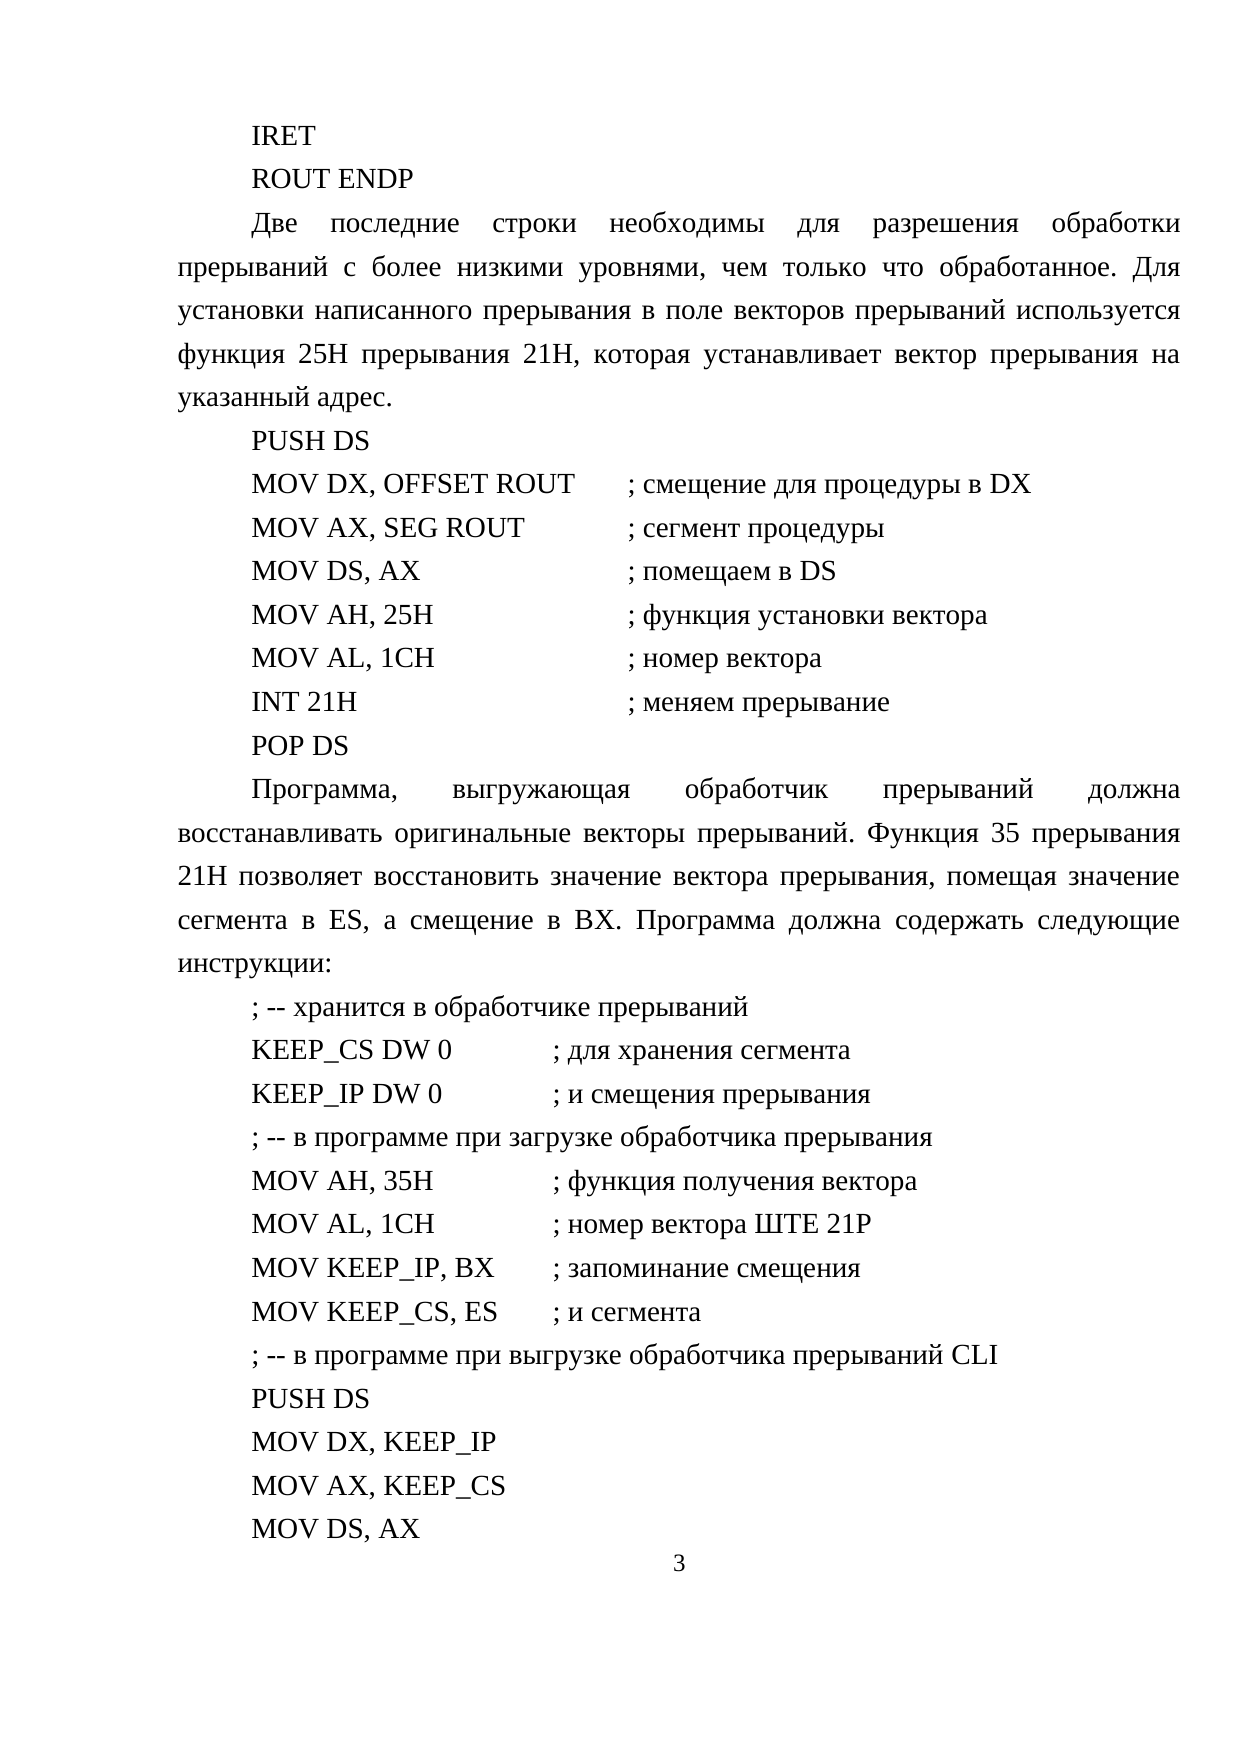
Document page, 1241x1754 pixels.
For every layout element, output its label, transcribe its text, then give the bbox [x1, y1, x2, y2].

text PUSH DS [177, 423, 1181, 456]
text MOV AH, 35H ; функция получения вектора [177, 1163, 1181, 1197]
text ROUT ENDP [177, 162, 1181, 195]
text MOV DS, AX [177, 1511, 1181, 1545]
text Программа, выгружающая обработчик прерываний должна восстанавливать оригинальные векторы прерываний. Функция 35 прерывания 21H позволяет восстановить значение вектора прерывания, помещая значение сегмента в ES, а смещение в BX. Программа должна содержать следующие инструкции: [177, 771, 1181, 979]
text MOV KEEP_IP, BX ; запоминание смещения [177, 1250, 1181, 1284]
text MOV AH, 25H ; функция установки вектора [177, 597, 1181, 631]
text ; -- хранится в обработчике прерываний [177, 989, 1181, 1022]
text MOV DX, OFFSET ROUT ; смещение для процедуры в DX [177, 466, 1181, 500]
text IRET [177, 118, 1181, 152]
text ; -- в программе при загрузке обработчика прерывания [177, 1119, 1181, 1153]
text Две последние строки необходимы для разрешения обработки прерываний с более низкими уровнями, чем только что обработанное. Для установки написанного прерывания в поле векторов прерываний используется функция 25H прерывания 21H, которая устанавливает вектор прерывания на указанный адрес. [177, 205, 1181, 413]
text MOV KEEP_CS, ES ; и сегмента [177, 1294, 1181, 1327]
text MOV AX, KEEP_CS [177, 1468, 1181, 1501]
text KEEP_IP DW 0 ; и смещения прерывания [177, 1076, 1181, 1109]
text MOV DX, KEEP_IP [177, 1424, 1181, 1458]
text KEEP_CS DW 0 ; для хранения сегмента [177, 1032, 1181, 1066]
text PUSH DS [177, 1381, 1181, 1414]
text INT 21H ; меняем прерывание [177, 684, 1181, 718]
text MOV AL, 1CH ; номер вектора ШТЕ 21Р [177, 1207, 1181, 1240]
text POP DS [177, 728, 1181, 761]
text MOV AX, SEG ROUT ; сегмент процедуры [177, 510, 1181, 543]
text MOV AL, 1CH ; номер вектора [177, 641, 1181, 674]
text MOV DS, AX ; помещаем в DS [177, 553, 1181, 587]
text ; -- в программе при выгрузке обработчика прерываний CLI [177, 1337, 1181, 1371]
